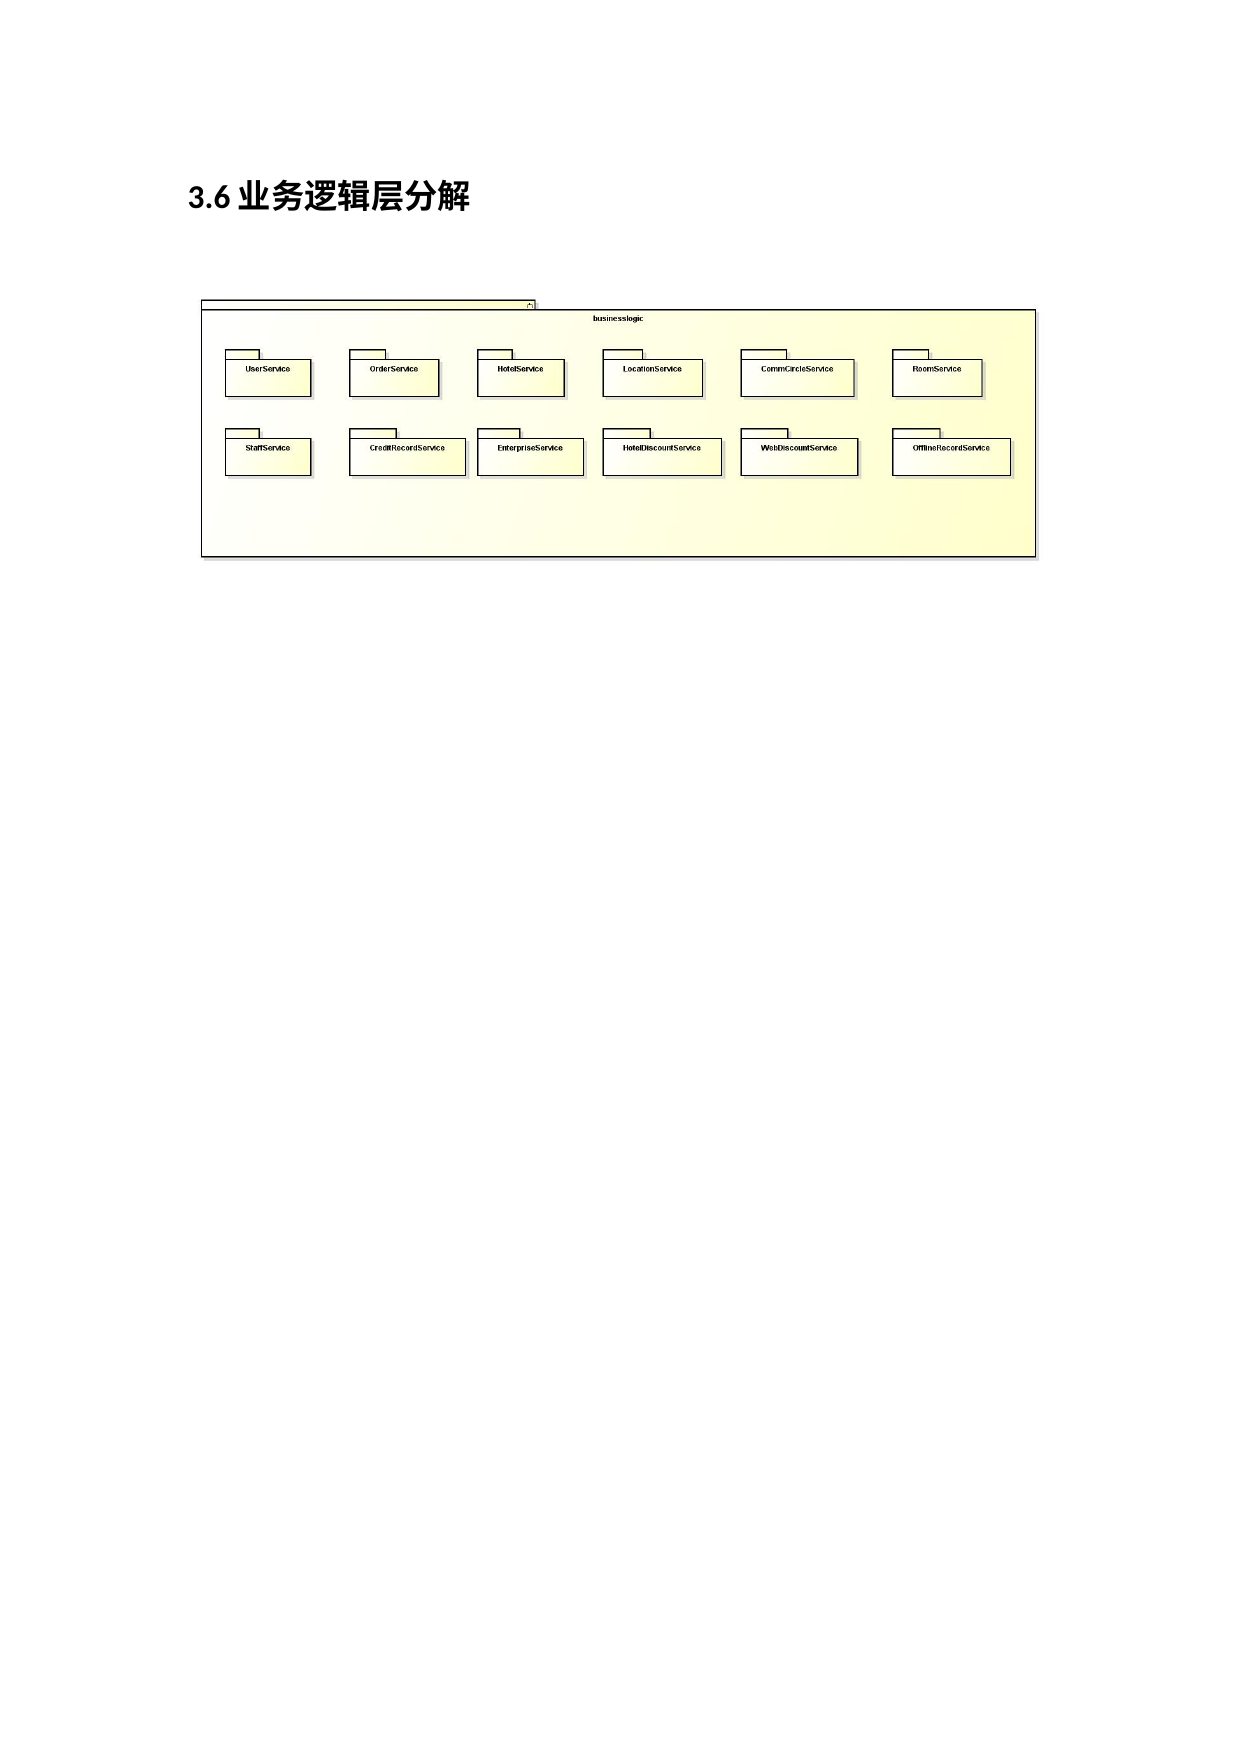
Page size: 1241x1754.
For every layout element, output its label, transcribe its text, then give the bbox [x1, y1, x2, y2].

subtitle 3.6 业务逻辑层分解 [187, 162, 1053, 227]
picture [187, 289, 1053, 577]
